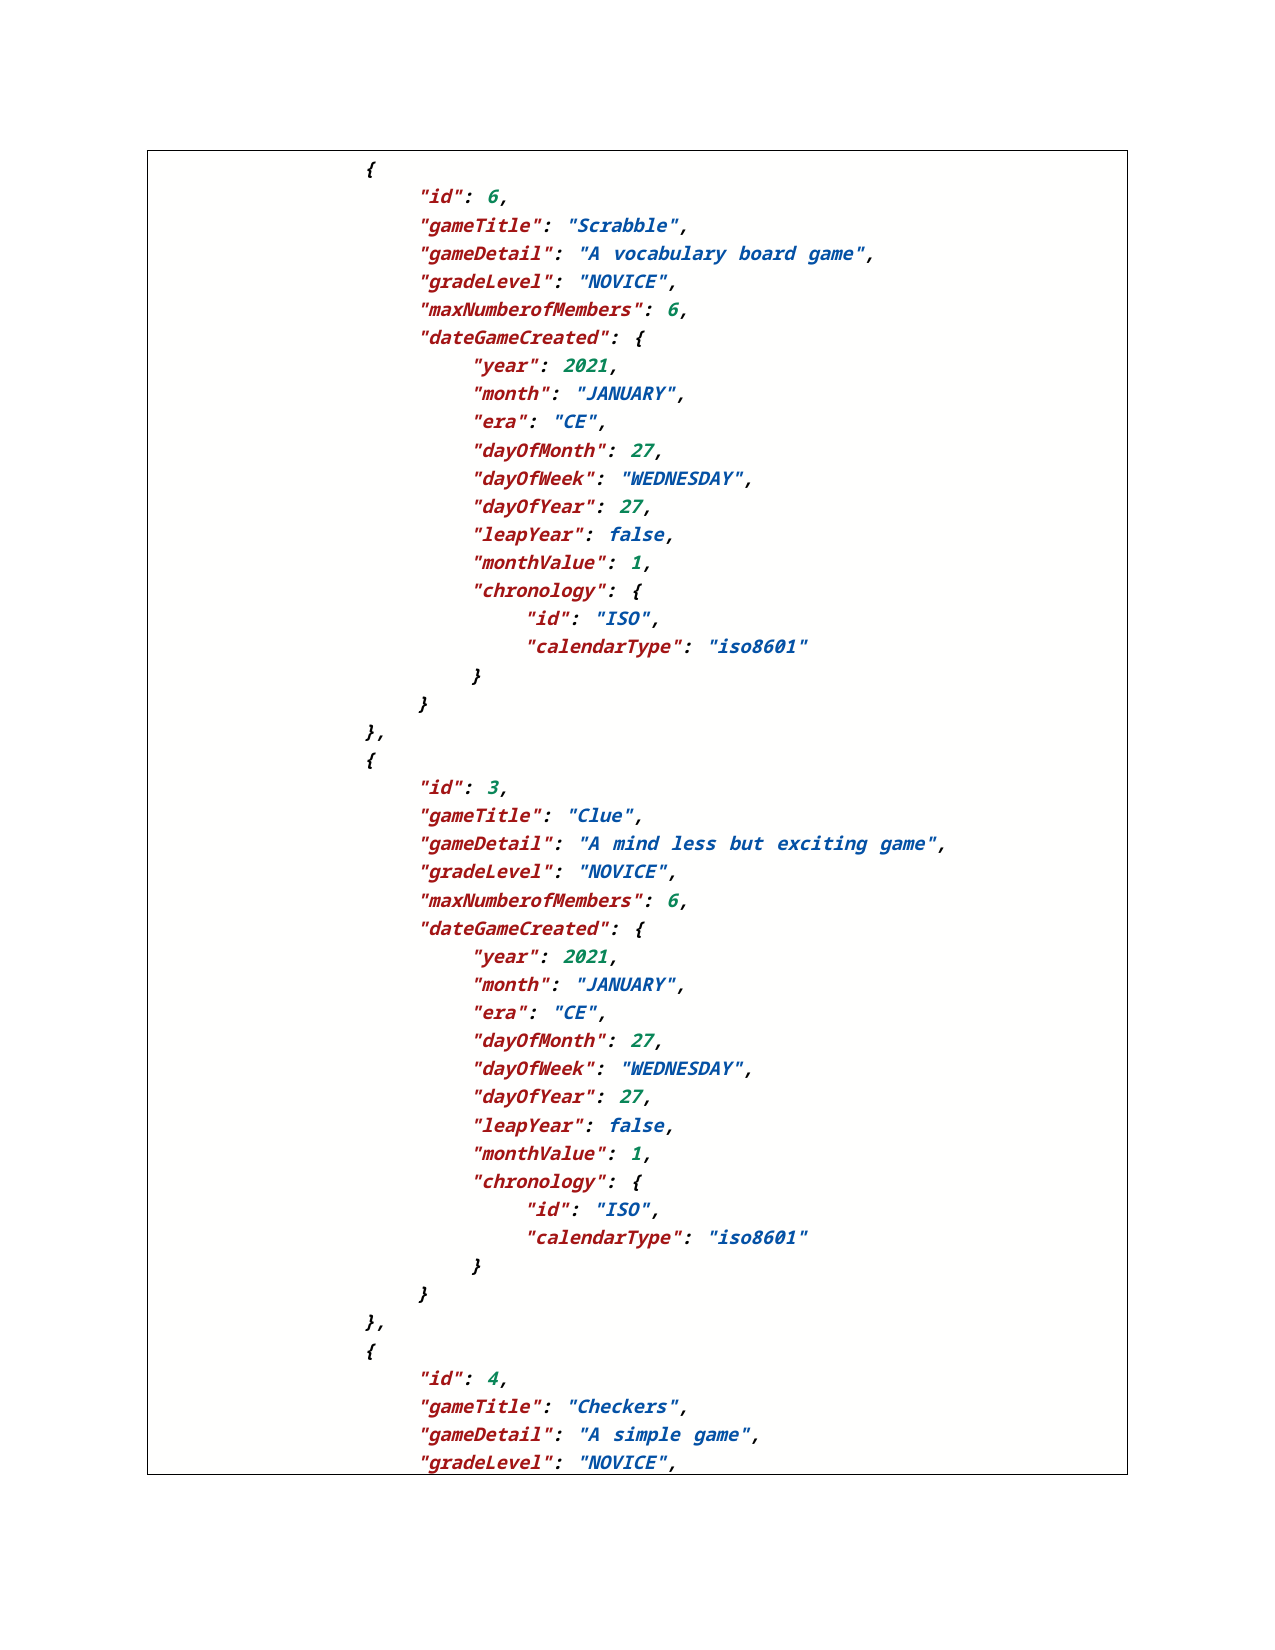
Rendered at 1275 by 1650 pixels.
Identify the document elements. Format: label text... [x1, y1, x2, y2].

text } [150, 687, 1125, 716]
text }, [150, 1306, 1125, 1334]
text "gradeLevel": "NOVICE", [150, 856, 1125, 884]
text "id": "ISO", [150, 603, 1125, 631]
text } [150, 659, 1125, 687]
text "dayOfMonth": 27, [150, 1025, 1125, 1053]
text "dayOfYear": 27, [150, 1081, 1125, 1109]
text "maxNumberofMembers": 6, [150, 884, 1125, 912]
text "era": "CE", [150, 997, 1125, 1025]
text { [150, 744, 1125, 772]
text } [150, 1250, 1125, 1278]
text "gameTitle": "Scrabble", [150, 209, 1125, 237]
text "month": "JANUARY", [150, 378, 1125, 406]
text "leapYear": false, [150, 519, 1125, 547]
text "gradeLevel": "NOVICE", [150, 266, 1125, 294]
text "gameDetail": "A mind less but exciting game", [150, 828, 1125, 856]
text "id": 4, [150, 1362, 1125, 1391]
text "month": "JANUARY", [150, 969, 1125, 997]
text "year": 2021, [150, 941, 1125, 969]
text { [148, 151, 1127, 181]
text "dayOfYear": 27, [150, 491, 1125, 519]
text "gameTitle": "Clue", [150, 800, 1125, 828]
text "chronology": { [150, 1166, 1125, 1194]
text "id": 6, [150, 181, 1125, 209]
text "id": "ISO", [150, 1194, 1125, 1222]
text "dayOfMonth": 27, [150, 434, 1125, 462]
text } [150, 1278, 1125, 1306]
text "gameTitle": "Checkers", [150, 1391, 1125, 1419]
text "dayOfWeek": "WEDNESDAY", [150, 1053, 1125, 1081]
text "year": 2021, [150, 350, 1125, 378]
text "maxNumberofMembers": 6, [150, 294, 1125, 322]
text "dayOfWeek": "WEDNESDAY", [150, 462, 1125, 491]
text "gradeLevel": "NOVICE", [150, 1447, 1125, 1474]
text "era": "CE", [150, 406, 1125, 434]
text "monthValue": 1, [150, 547, 1125, 575]
text "gameDetail": "A simple game", [150, 1419, 1125, 1447]
text "dateGameCreated": { [150, 322, 1125, 350]
text "leapYear": false, [150, 1109, 1125, 1137]
text "dateGameCreated": { [150, 912, 1125, 941]
text "gameDetail": "A vocabulary board game", [150, 237, 1125, 266]
text }, [150, 716, 1125, 744]
text "calendarType": "iso8601" [150, 631, 1125, 659]
text "calendarType": "iso8601" [150, 1222, 1125, 1250]
text "id": 3, [150, 772, 1125, 800]
text "monthValue": 1, [150, 1137, 1125, 1166]
text "chronology": { [150, 575, 1125, 603]
text { [150, 1334, 1125, 1362]
